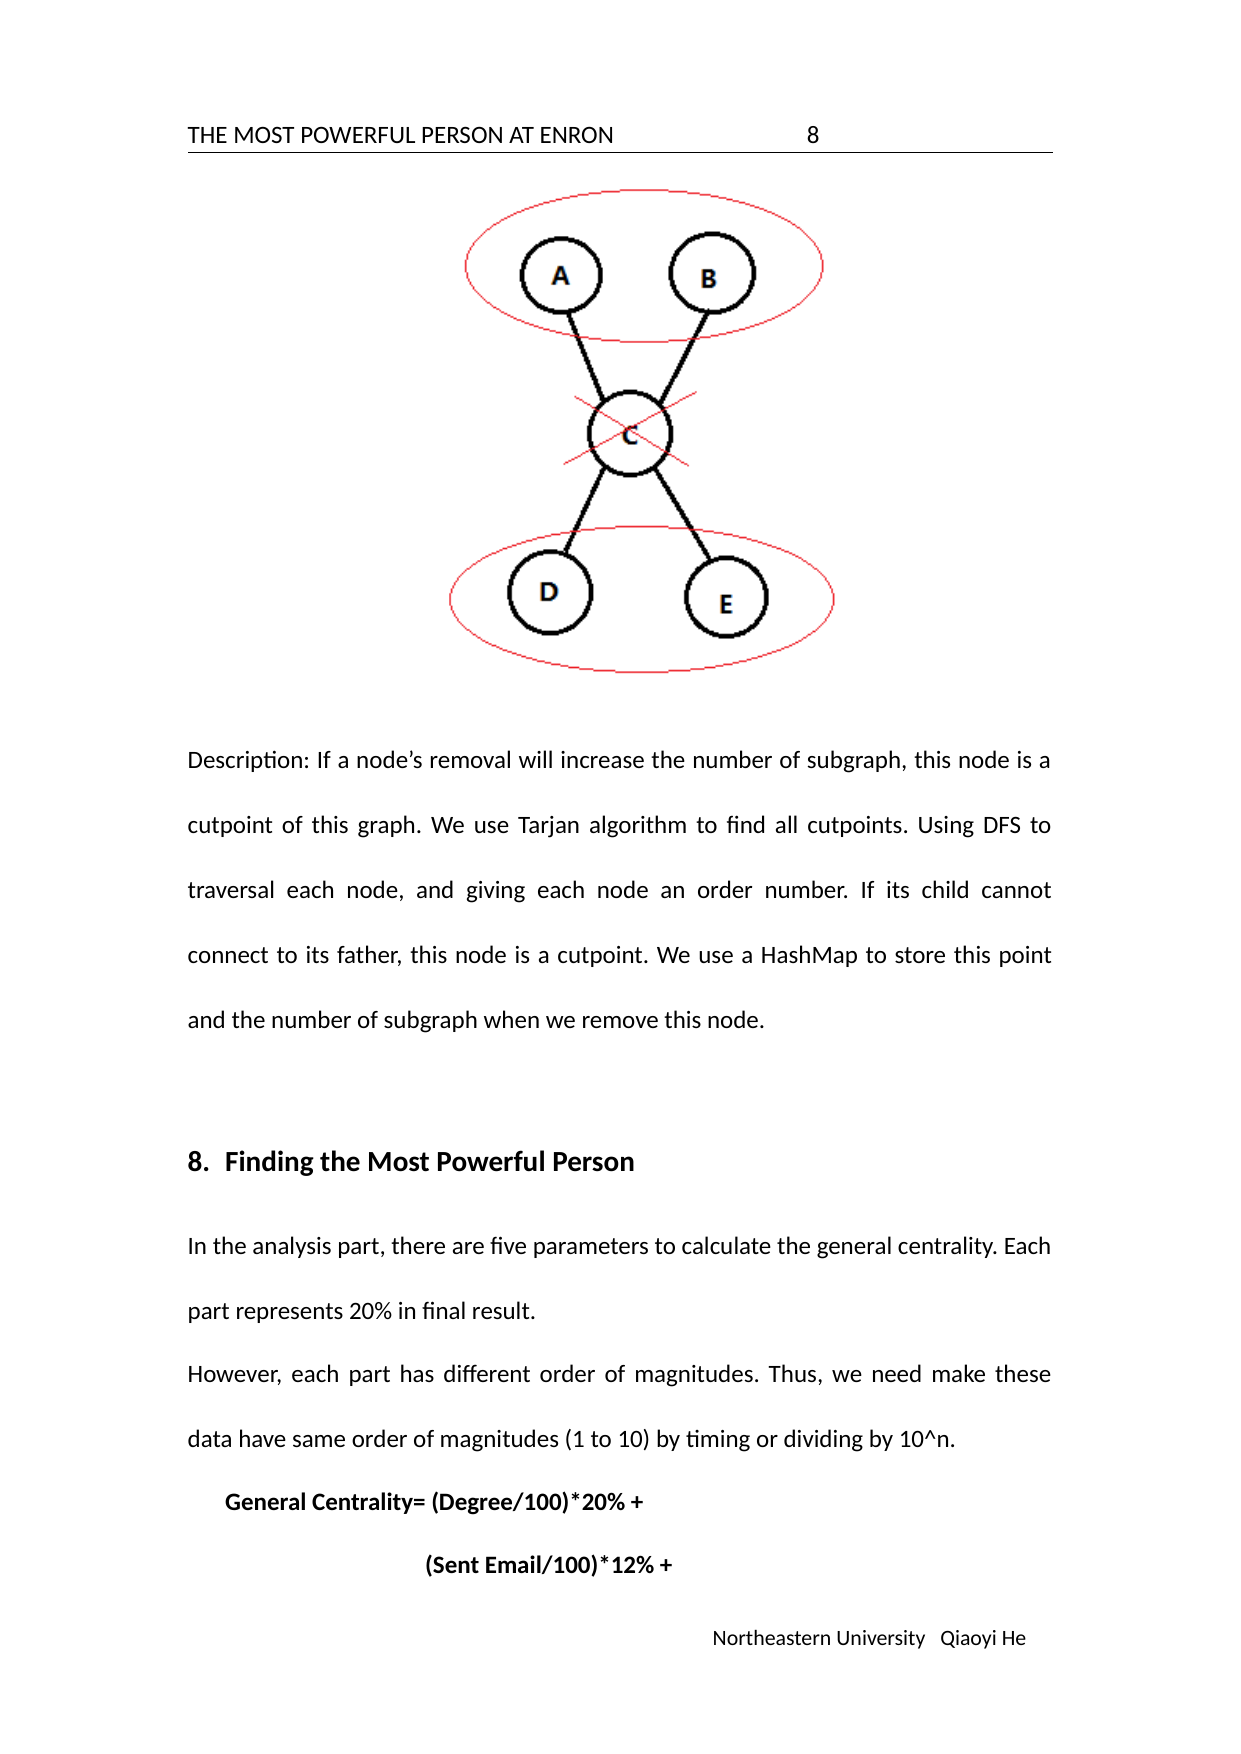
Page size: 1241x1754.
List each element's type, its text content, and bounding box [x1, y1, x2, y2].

list Finding the Most Powerful Person [187, 1129, 1053, 1194]
list (Sent Email/100)*12% + [225, 1548, 1053, 1581]
text In the analysis part, there are five parameters to calculate the general centrality. Each part represents 20% in final result. [187, 1229, 1053, 1327]
picture [376, 163, 902, 703]
text However, each part has different order of magnitudes. Thus, we need make these data have same order of magnitudes (1 to 10) by timing or dividing by 10^n. [187, 1357, 1053, 1455]
text Description: If a node’s removal will increase the number of subgraph, this node is a cutpoint of this graph. We use Tarjan algorithm to find all cutpoints. Using DFS to traversal each node, and giving each node an order number. If its child cannot connect to its father, this node is a cutpoint. We use a HashMap to store this point and the number of subgraph when we remove this node. [187, 743, 1053, 1035]
list General Centrality= (Degree/100)*20% + [225, 1486, 1053, 1518]
